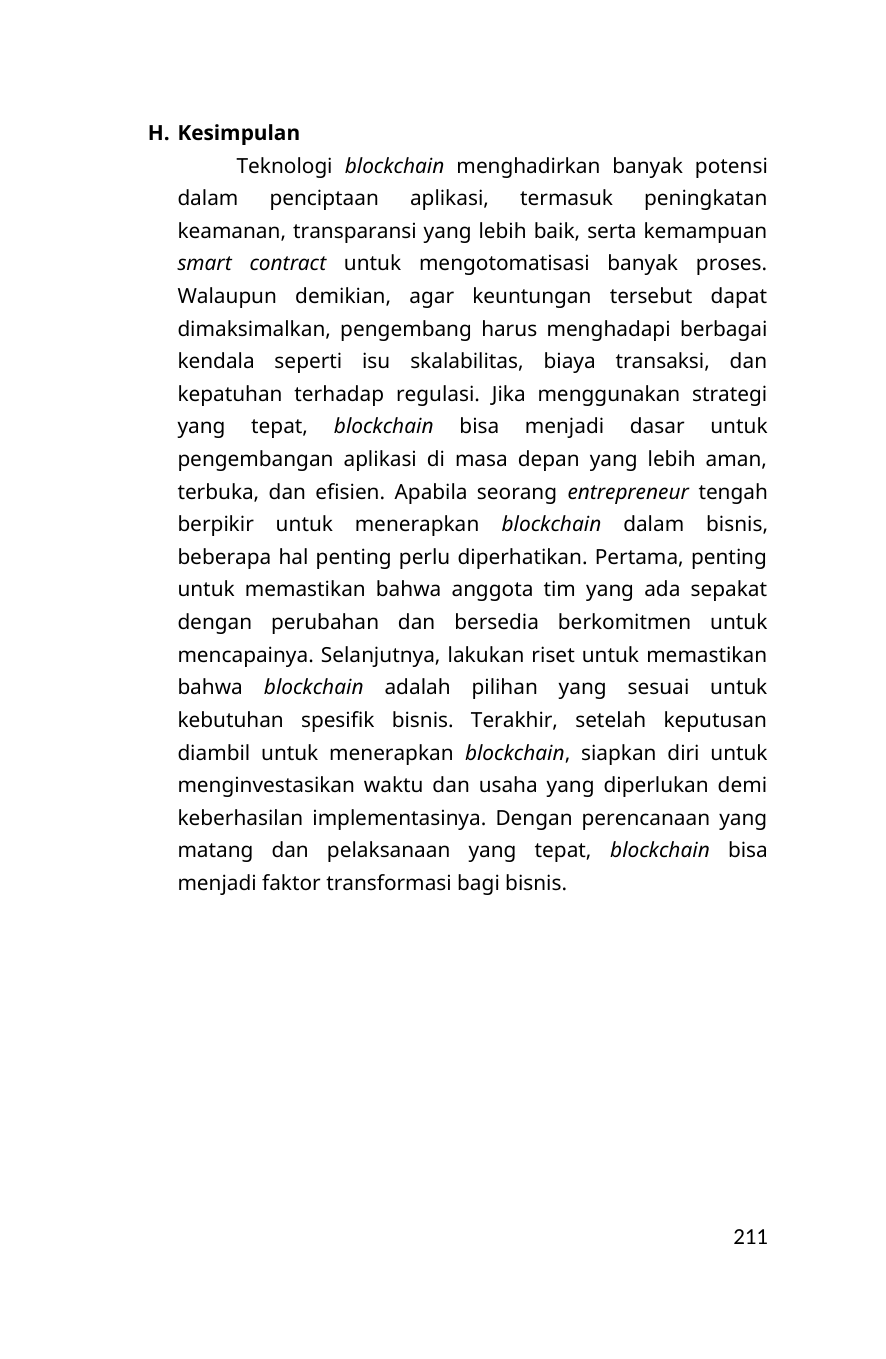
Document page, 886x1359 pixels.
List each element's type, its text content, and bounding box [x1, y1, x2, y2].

subtitle Kesimpulan [148, 118, 768, 147]
text Teknologi blockchain menghadirkan banyak potensi dalam penciptaan aplikasi, termasuk peningkatan keamanan, transparansi yang lebih baik, serta kemampuan smart contract untuk mengotomatisasi banyak proses. Walaupun demikian, agar keuntungan tersebut dapat dimaksimalkan, pengembang harus menghadapi berbagai kendala seperti isu skalabilitas, biaya transaksi, dan kepatuhan terhadap regulasi. Jika menggunakan strategi yang tepat, blockchain bisa menjadi dasar untuk pengembangan aplikasi di masa depan yang lebih aman, terbuka, dan efisien. Apabila seorang entrepreneur tengah berpikir untuk menerapkan blockchain dalam bisnis, beberapa hal penting perlu diperhatikan. Pertama, penting untuk memastikan bahwa anggota tim yang ada sepakat dengan perubahan dan bersedia berkomitmen untuk mencapainya. Selanjutnya, lakukan riset untuk memastikan bahwa blockchain adalah pilihan yang sesuai untuk kebutuhan spesifik bisnis. Terakhir, setelah keputusan diambil untuk menerapkan blockchain, siapkan diri untuk menginvestasikan waktu dan usaha yang diperlukan demi keberhasilan implementasinya. Dengan perencanaan yang matang dan pelaksanaan yang tepat, blockchain bisa menjadi faktor transformasi bagi bisnis. [177, 151, 768, 896]
